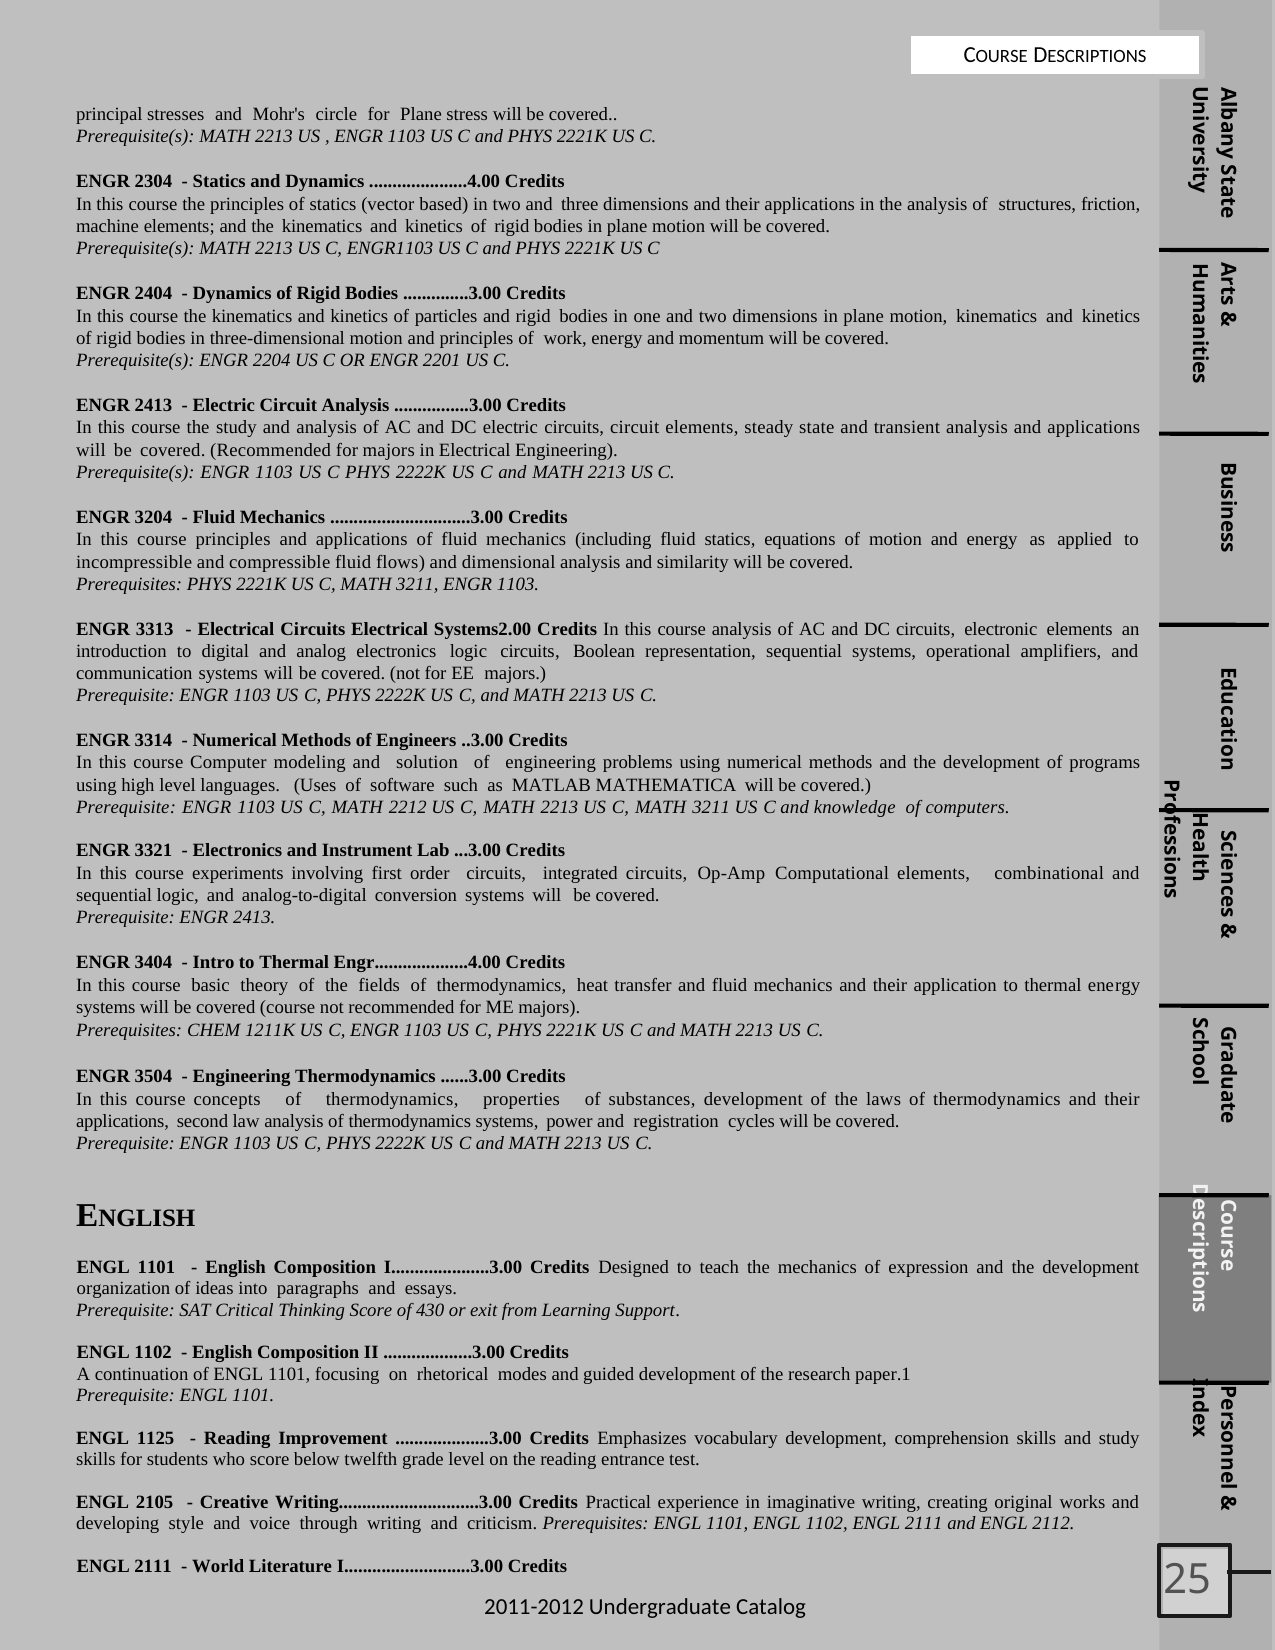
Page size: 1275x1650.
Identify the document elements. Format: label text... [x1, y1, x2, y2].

text Prerequisite(s): ENGR 1103 US C PHYS 2222K US C and MATH 2213 US C. [76, 461, 1140, 482]
text In this course basic theory of the fields of thermodynamics, heat transfer and fluid mechanics and their application to thermal energy systems will be covered (course not recommended for ME majors). [76, 974, 1140, 1017]
text A continuation of ENGL 1101, focusing on rhetorical modes and guided development of the research paper.1 [76, 1363, 1140, 1384]
text Prerequisite: ENGR 1103 US C, MATH 2212 US C, MATH 2213 US C, MATH 3211 US C and knowledge of computers. [76, 796, 1140, 817]
text ENGR 3321 - Electronics and Instrument Lab ...3.00 Credits [76, 839, 1140, 861]
text ENGR 2413 - Electric Circuit Analysis ................3.00 Credits [76, 394, 1140, 415]
text Prerequisites: CHEM 1211K US C, ENGR 1103 US C, PHYS 2221K US C and MATH 2213 US C. [76, 1019, 1140, 1041]
text Prerequisite(s): MATH 2213 US , ENGR 1103 US C and PHYS 2221K US C. [76, 125, 1140, 147]
text ENGR 3314 - Numerical Methods of Engineers ..3.00 Credits [76, 729, 1140, 750]
text In this course Computer modeling and solution of engineering problems using numerical methods and the development of programs using high level languages. (Uses of software such as MATLAB MATHEMATICA will be covered.) [76, 751, 1140, 795]
text ENGL 1101 - English Composition I.....................3.00 Credits Designed to teach the mechanics of expression and the development organization of ideas into paragraphs and essays. [76, 1256, 1140, 1299]
text Prerequisite: SAT Critical Thinking Score of 430 or exit from Learning Support. [76, 1299, 1140, 1320]
text In this course experiments involving first order circuits, integrated circuits, Op-Amp Computational elements, combinational and sequential logic, and analog-to-digital conversion systems will be covered. [76, 862, 1140, 906]
text In this course concepts of thermodynamics, properties of substances, development of the laws of thermodynamics and their applications, second law analysis of thermodynamics systems, power and registration cycles will be covered. [76, 1087, 1140, 1131]
text Prerequisite(s): ENGR 2204 US C OR ENGR 2201 US C. [76, 349, 1140, 371]
text In this course the study and analysis of AC and DC electric circuits, circuit elements, steady state and transient analysis and applications will be covered. (Recommended for majors in Electrical Engineering). [76, 416, 1140, 460]
subtitle ENGLISH [76, 1196, 1158, 1234]
text ENGL 1102 - English Composition II ...................3.00 Credits [76, 1341, 1140, 1363]
text ENGR 3204 - Fluid Mechanics ..............................3.00 Credits [76, 506, 1140, 527]
text Prerequisite: ENGR 2413. [76, 906, 1140, 928]
text In this course the principles of statics (vector based) in two and three dimensions and their applications in the analysis of structures, friction, machine elements; and the kinematics and kinetics of rigid bodies in plane motion will be covered. [76, 193, 1140, 236]
text ENGR 3313 - Electrical Circuits Electrical Systems2.00 Credits In this course analysis of AC and DC circuits, electronic elements an introduction to digital and analog electronics logic circuits, Boolean representation, sequential systems, operational amplifiers, and communication systems will be covered. (not for EE majors.) [76, 618, 1140, 684]
text In this course principles and applications of fluid mechanics (including fluid statics, equations of motion and energy as applied to incompressible and compressible fluid flows) and dimensional analysis and similarity will be covered. [76, 528, 1140, 572]
text Prerequisite(s): MATH 2213 US C, ENGR1103 US C and PHYS 2221K US C [76, 237, 1140, 259]
text Prerequisites: PHYS 2221K US C, MATH 3211, ENGR 1103. [76, 573, 1140, 594]
text ENGL 2105 - Creative Writing..............................3.00 Credits Practical experience in imaginative writing, creating original works and developing style and voice through writing and criticism. Prerequisites: ENGL 1101, ENGL 1102, ENGL 2111 and ENGL 2112. [76, 1491, 1140, 1534]
text ENGR 3504 - Engineering Thermodynamics ......3.00 Credits [76, 1064, 1140, 1086]
text ENGL 1125 - Reading Improvement ....................3.00 Credits Emphasizes vocabulary development, comprehension skills and study skills for students who score below twelfth grade level on the reading entrance test. [76, 1427, 1140, 1470]
text Prerequisite: ENGR 1103 US C, PHYS 2222K US C, and MATH 2213 US C. [76, 684, 1140, 706]
text Prerequisite: ENGR 1103 US C, PHYS 2222K US C and MATH 2213 US C. [76, 1132, 1140, 1153]
text ENGR 2304 - Statics and Dynamics .....................4.00 Credits [76, 170, 1140, 191]
text Prerequisite: ENGL 1101. [76, 1384, 1140, 1406]
text ENGR 2404 - Dynamics of Rigid Bodies ..............3.00 Credits [76, 282, 1140, 303]
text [76, 103, 1140, 124]
text ENGL 2111 - World Literature I...........................3.00 Credits [76, 1554, 1140, 1576]
text ENGR 3404 - Intro to Thermal Engr....................4.00 Credits [76, 951, 1140, 972]
text In this course the kinematics and kinetics of particles and rigid bodies in one and two dimensions in plane motion, kinematics and kinetics of rigid bodies in three-dimensional motion and principles of work, energy and momentum will be covered. [76, 304, 1140, 348]
